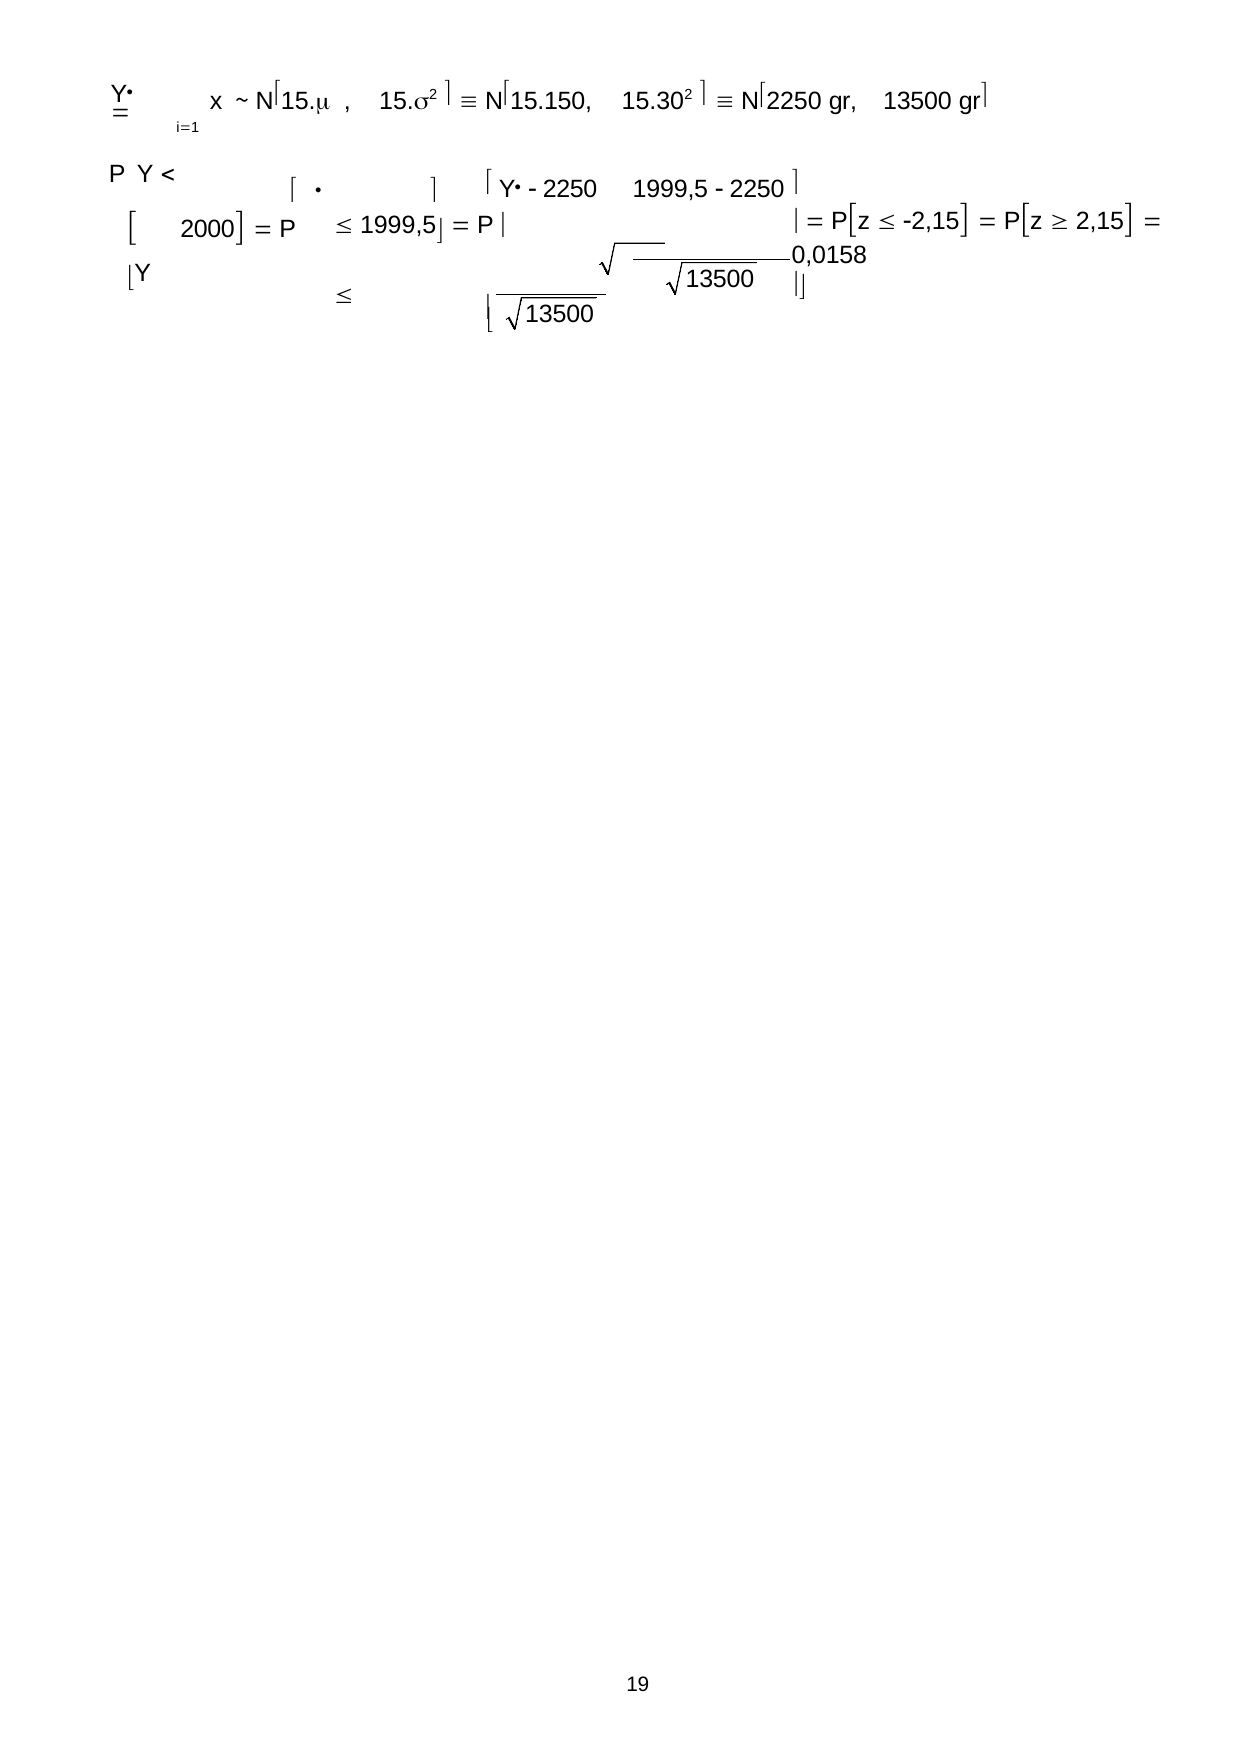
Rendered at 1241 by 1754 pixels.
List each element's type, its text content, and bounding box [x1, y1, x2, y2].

text  [350, 310, 630, 335]
text x ~ N15. , 15.2   N15.150, 15.302   N2250 gr, 13500 gr [209, 87, 1223, 115]
subtitle  1999,5  P   [334, 206, 630, 310]
text i1 [176, 119, 1223, 136]
subtitle Y  [110, 87, 157, 124]
text   Pz  2,15  Pz  2,15  0,0158 [791, 202, 1223, 270]
text  [791, 270, 1223, 300]
text  2000  P Y [127, 202, 317, 290]
subtitle  Y  2250 1999,5  2250  [485, 186, 1223, 200]
